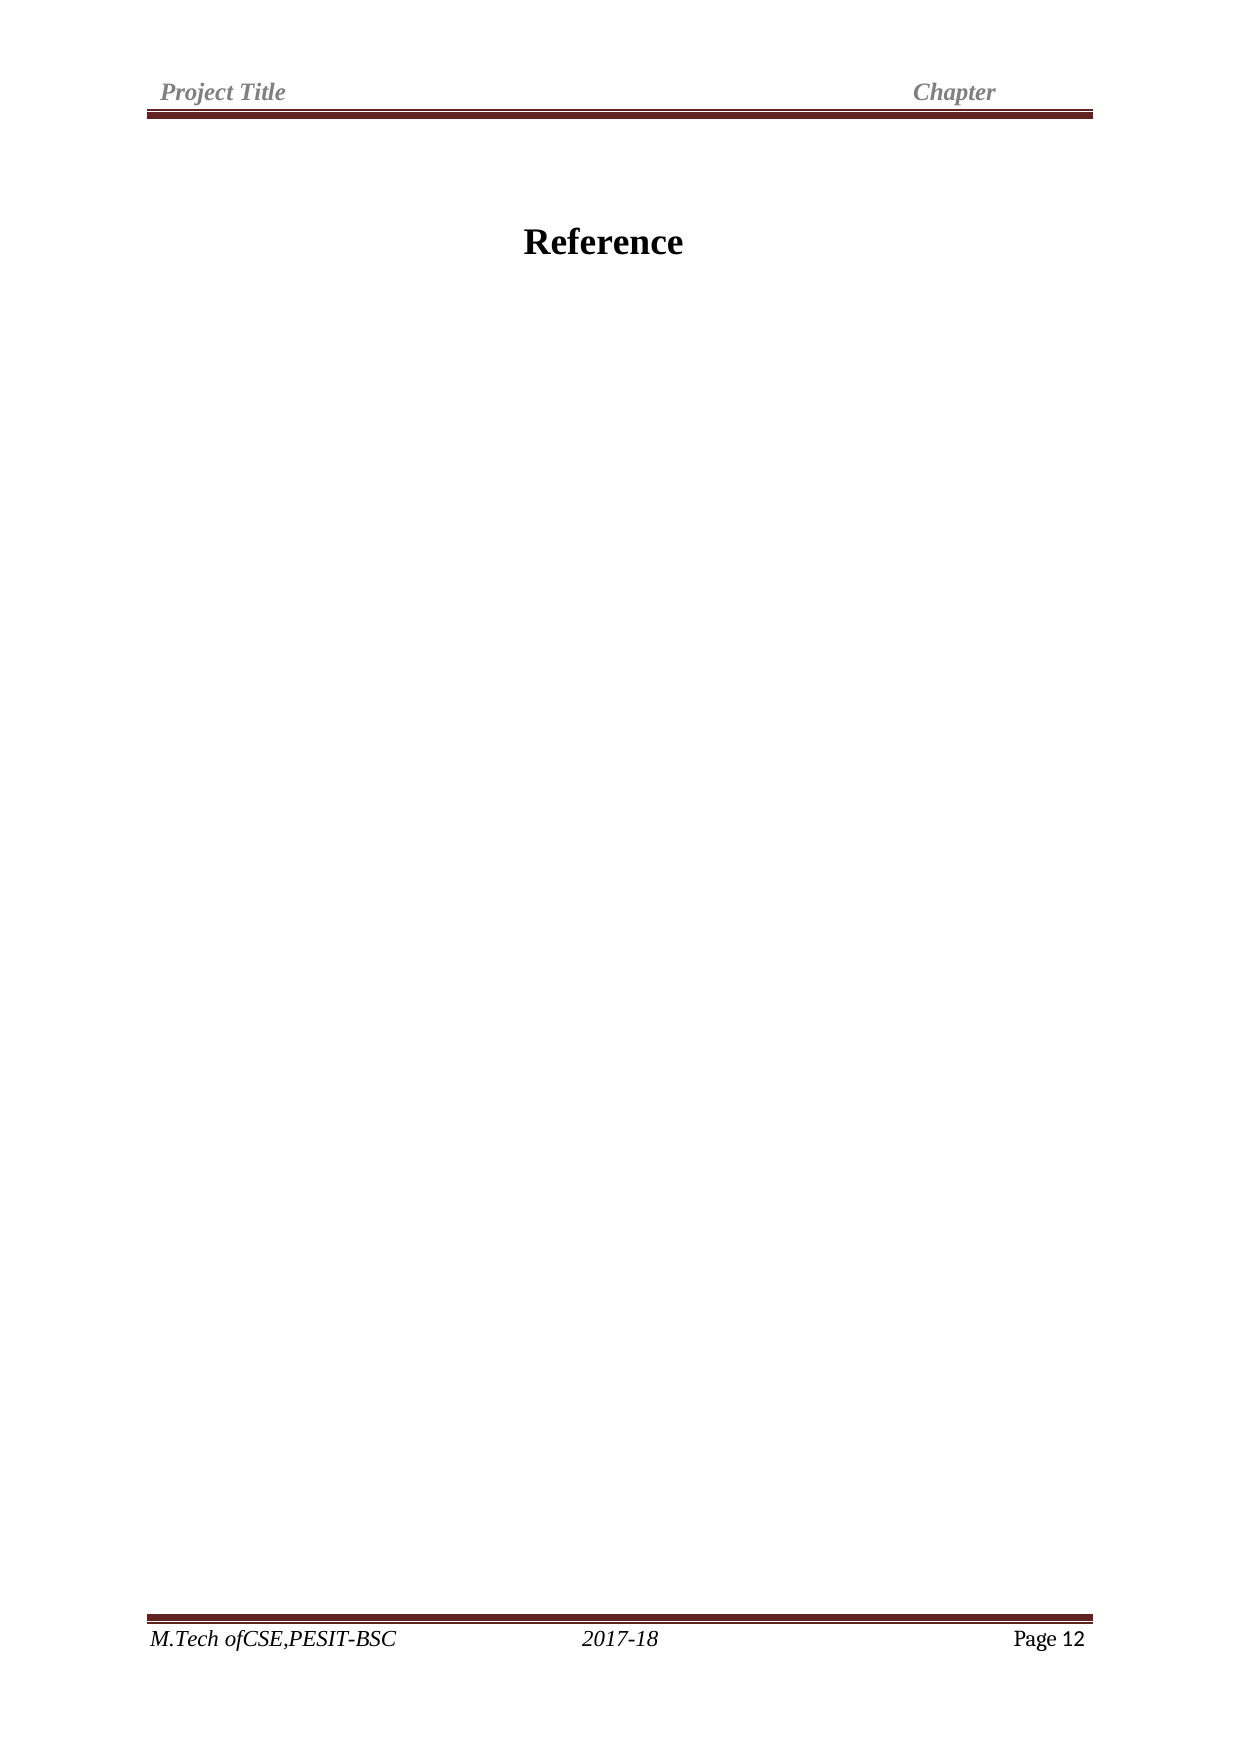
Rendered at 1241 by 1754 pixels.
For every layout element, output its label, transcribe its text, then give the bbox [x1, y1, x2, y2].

text Reference [133, 219, 1074, 263]
